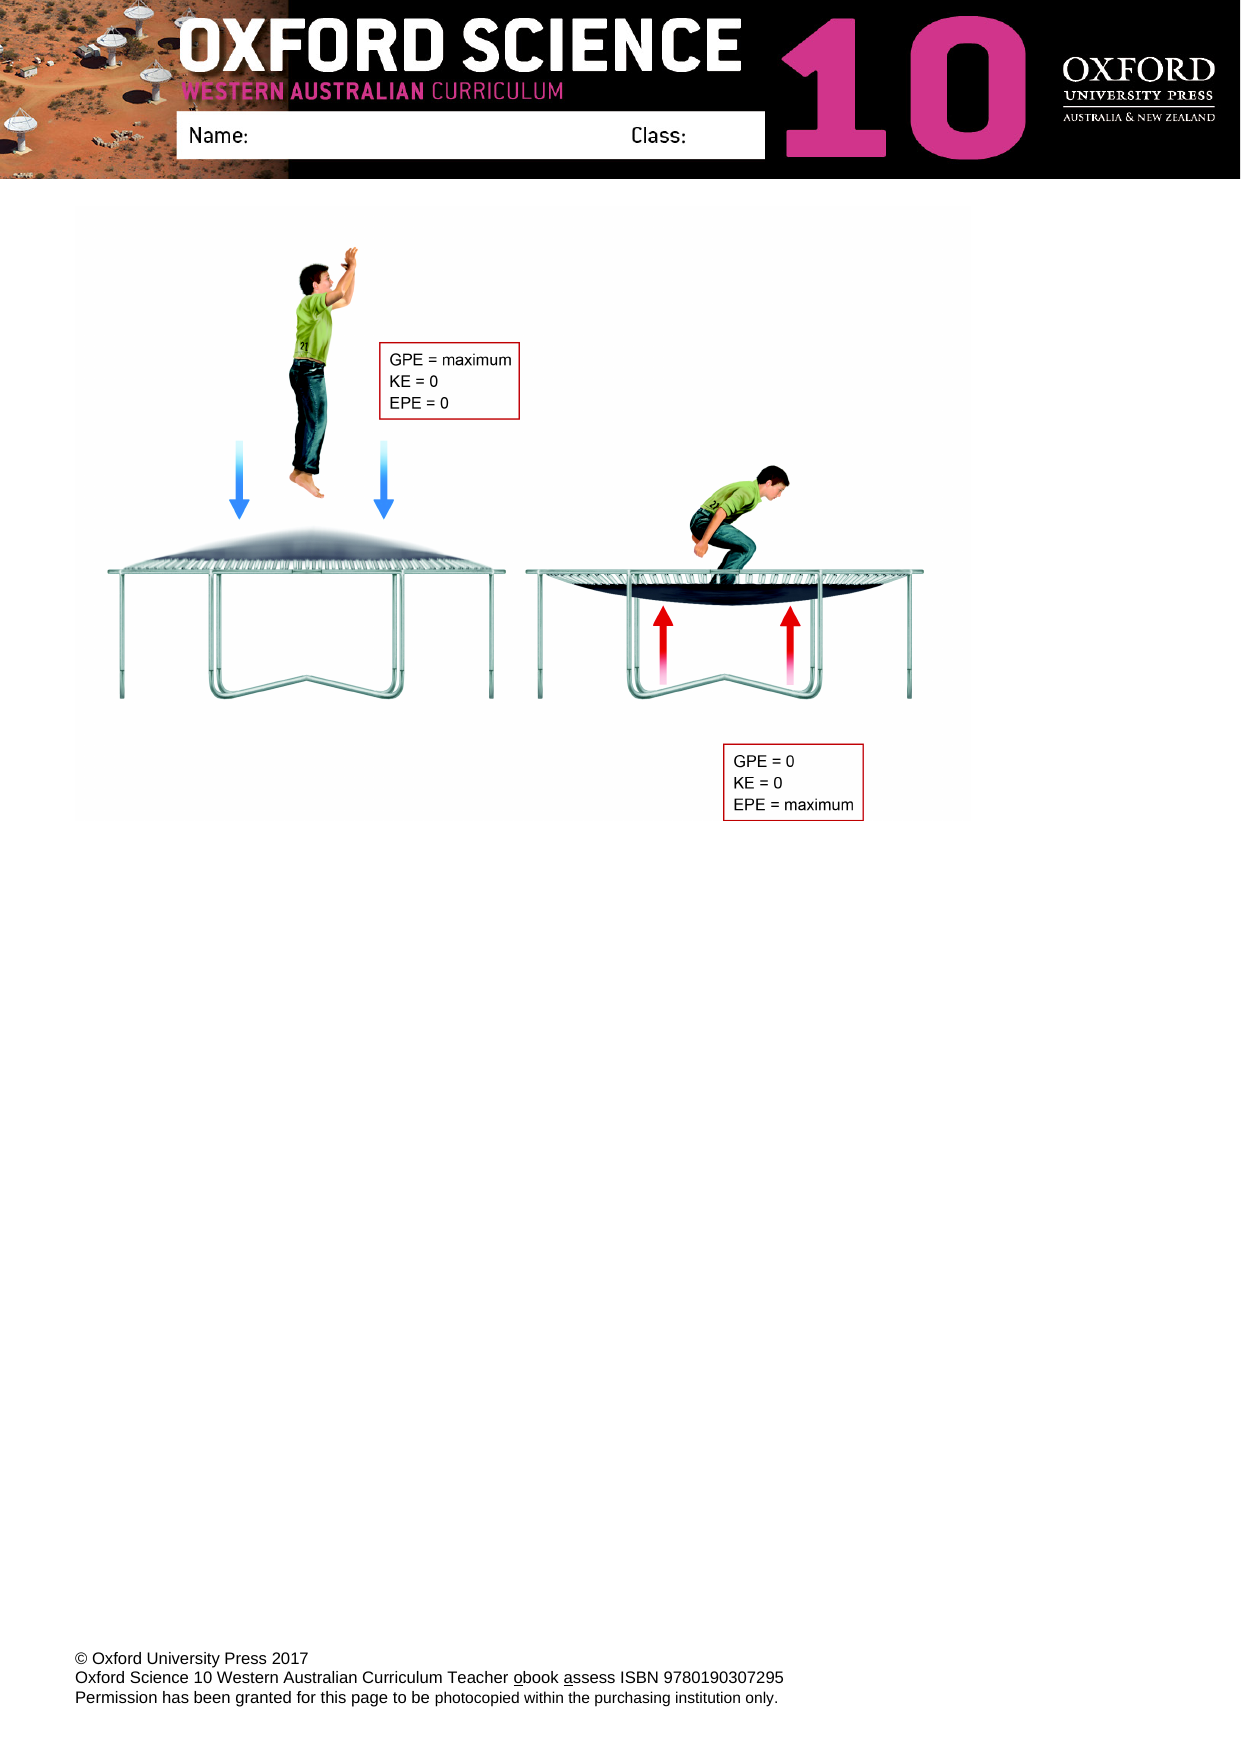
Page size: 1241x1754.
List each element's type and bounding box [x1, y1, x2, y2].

picture [0, 0, 1241, 179]
picture [75, 206, 972, 821]
